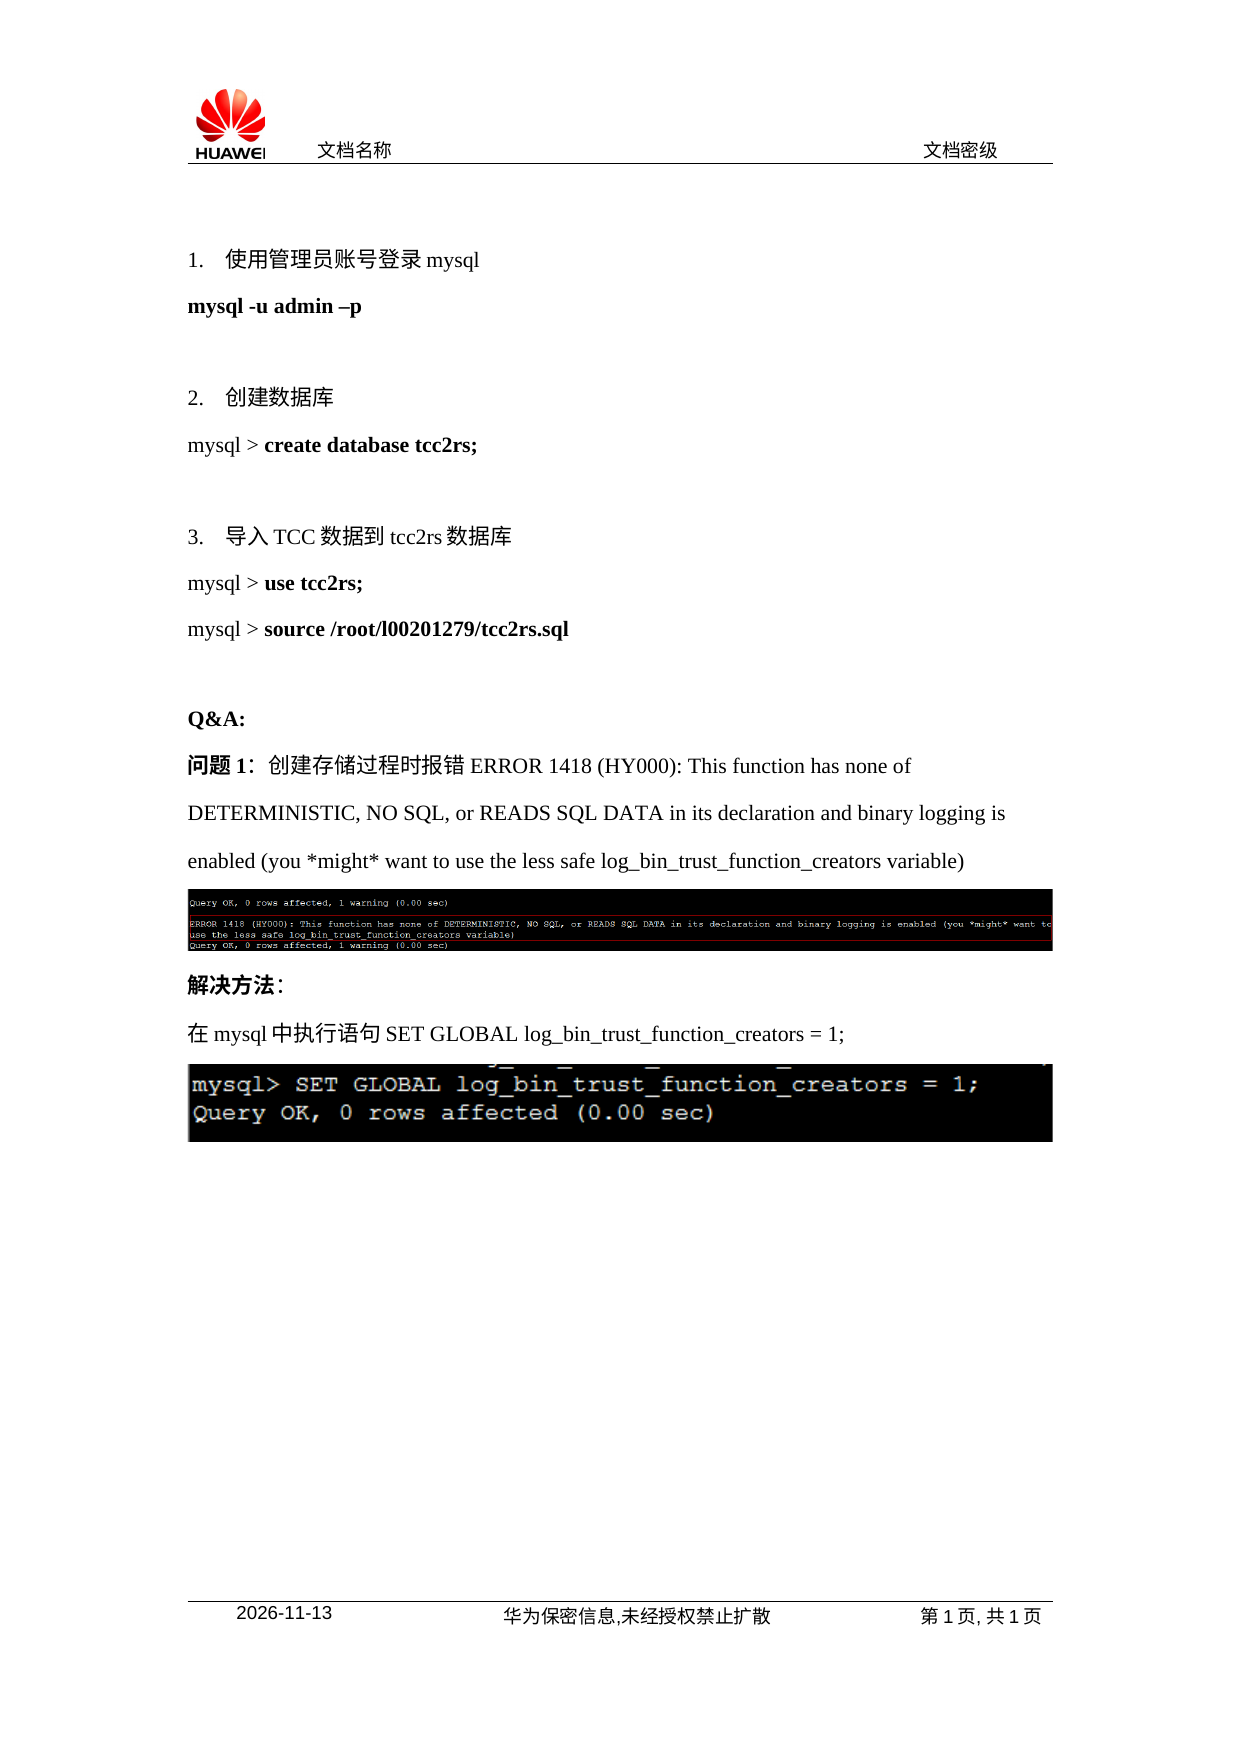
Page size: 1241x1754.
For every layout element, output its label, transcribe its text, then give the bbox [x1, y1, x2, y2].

text 在mysql中执行语句SET GLOBAL log_bin_trust_function_creators = 1; [187, 1016, 1053, 1048]
picture [187, 889, 1053, 951]
picture [187, 1064, 1053, 1142]
list 使用管理员账号登录mysql [187, 241, 1053, 274]
text mysql > source /root/l00201279/tcc2rs.sql [187, 612, 1053, 644]
text 问题1：创建存储过程时报错ERROR 1418 (HY000): This function has none of DETERMINISTIC, NO SQL, or READS SQL DATA in its declaration and binary logging is enabled (you *might* want to use the less safe log_bin_trust_function_creators variable) [187, 747, 1053, 877]
text mysql > use tcc2rs; [187, 567, 1053, 599]
text mysql -u admin –p [187, 290, 1053, 322]
text 解决方法： [187, 967, 1053, 1000]
text mysql > create database tcc2rs; [187, 428, 1053, 461]
list 创建数据库 [187, 380, 1053, 412]
picture [196, 89, 265, 159]
list 导入TCC数据到tcc2rs数据库 [187, 518, 1053, 551]
text Q&A: [187, 702, 1053, 734]
